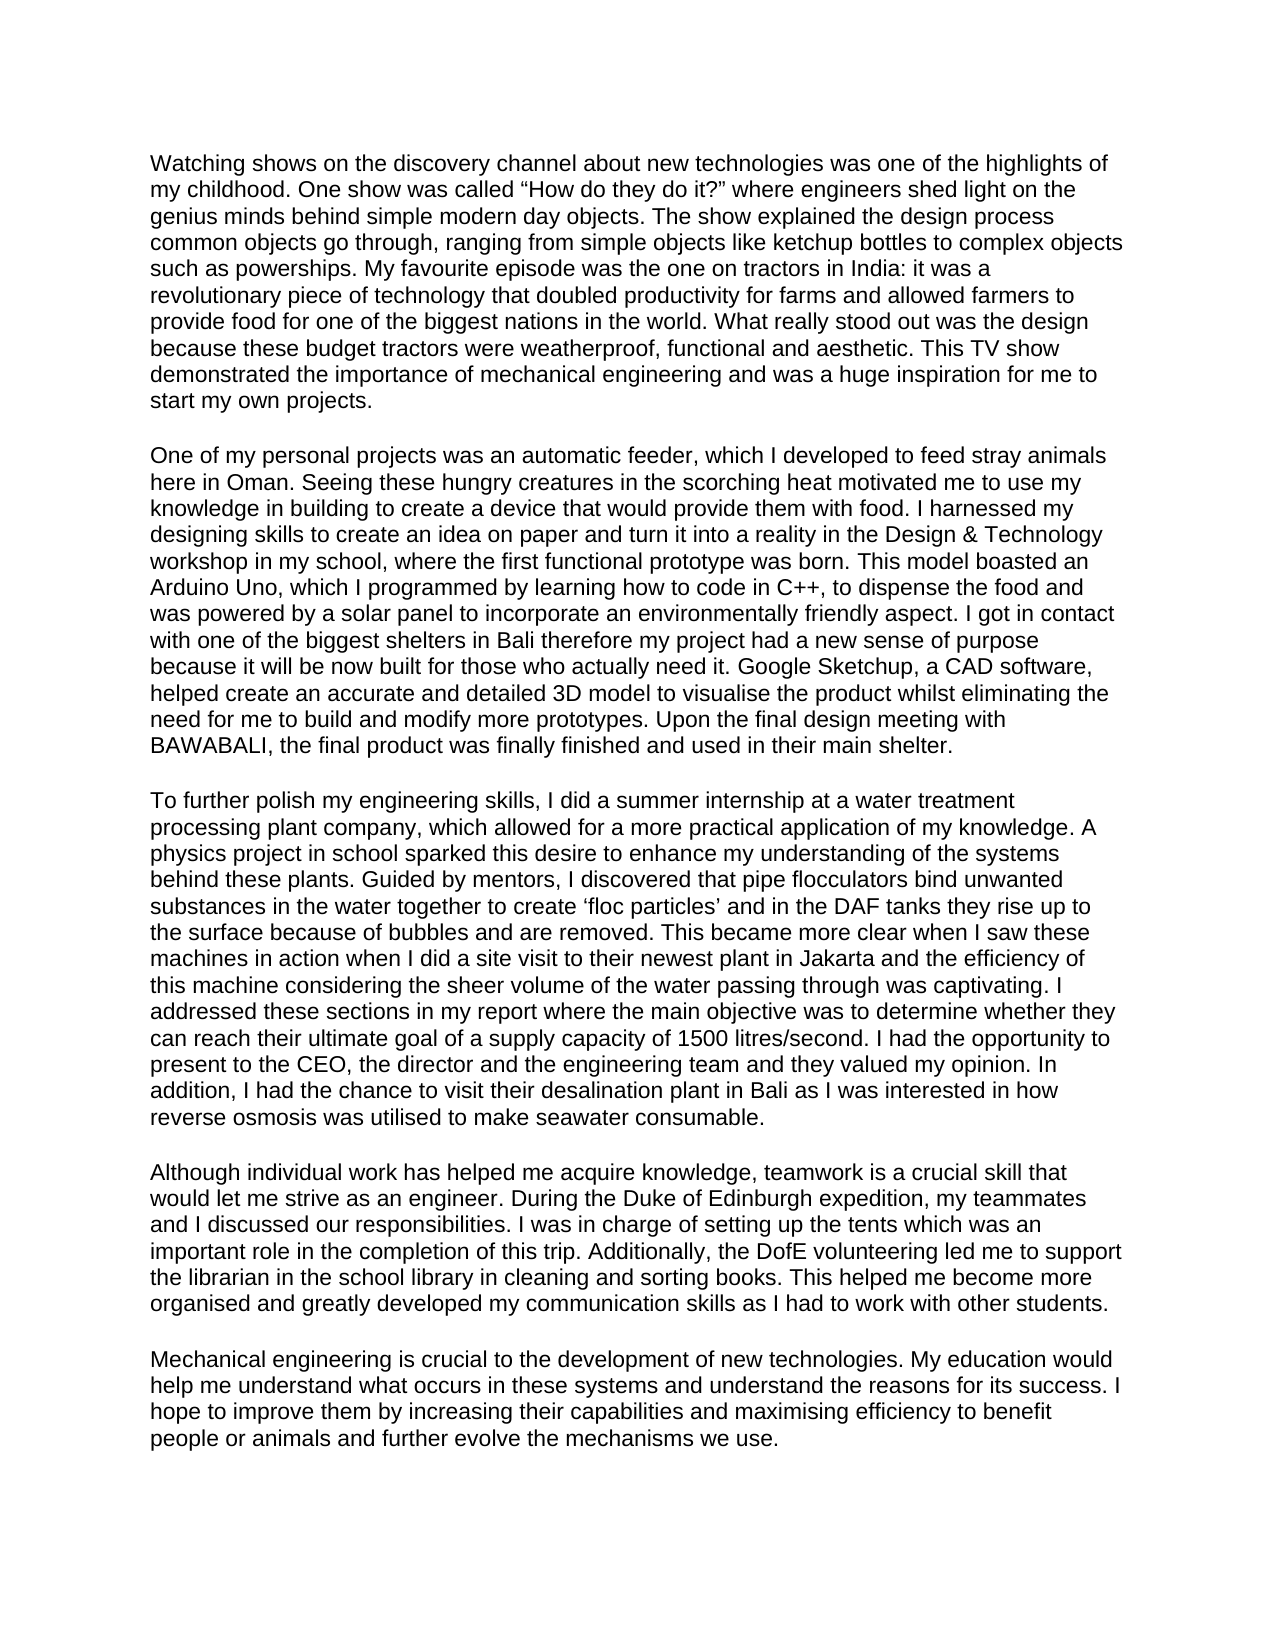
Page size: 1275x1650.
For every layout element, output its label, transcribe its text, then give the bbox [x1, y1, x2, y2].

text Mechanical engineering is crucial to the development of new technologies. My education would help me understand what occurs in these systems and understand the reasons for its success. I hope to improve them by increasing their capabilities and maximising efficiency to benefit people or animals and further evolve the mechanisms we use. [150, 1346, 1125, 1451]
text To further polish my engineering skills, I did a summer internship at a water treatment processing plant company, which allowed for a more practical application of my knowledge. A physics project in school sparked this desire to enhance my understanding of the systems behind these plants. Guided by mentors, I discovered that pipe flocculators bind unwanted substances in the water together to create ‘floc particles’ and in the DAF tanks they rise up to the surface because of bubbles and are removed. This became more clear when I saw these machines in action when I did a site visit to their newest plant in Jakarta and the efficiency of this machine considering the sheer volume of the water passing through was captivating. I addressed these sections in my report where the main objective was to determine whether they can reach their ultimate goal of a supply capacity of 1500 litres/second. I had the opportunity to present to the CEO, the director and the engineering team and they valued my opinion. In addition, I had the chance to visit their desalination plant in Bali as I was interested in how reverse osmosis was utilised to make seawater consumable. [150, 787, 1125, 1130]
text One of my personal projects was an automatic feeder, which I developed to feed stray animals here in Oman. Seeing these hungry creatures in the scorching heat motivated me to use my knowledge in building to create a device that would provide them with food. I harnessed my designing skills to create an idea on paper and turn it into a reality in the Design & Technology workshop in my school, where the first functional prototype was born. This model boasted an Arduino Uno, which I programmed by learning how to code in C++, to dispense the food and was powered by a solar panel to incorporate an environmentally friendly aspect. I got in contact with one of the biggest shelters in Bali therefore my project had a new sense of purpose because it will be now built for those who actually need it. Google Sketchup, a CAD software, helped create an accurate and detailed 3D model to visualise the product whilst eliminating the need for me to build and modify more prototypes. Upon the final design meeting with BAWABALI, the final product was finally finished and used in their main shelter. [150, 442, 1125, 758]
text Watching shows on the discovery channel about new technologies was one of the highlights of my childhood. One show was called “How do they do it?” where engineers shed light on the genius minds behind simple modern day objects. The show explained the design process common objects go through, ranging from simple objects like ketchup bottles to complex objects such as powerships. My favourite episode was the one on tractors in India: it was a revolutionary piece of technology that doubled productivity for farms and allowed farmers to provide food for one of the biggest nations in the world. What really stood out was the design because these budget tractors were weatherproof, functional and aesthetic. This TV show demonstrated the importance of mechanical engineering and was a huge inspiration for me to start my own projects. [150, 150, 1125, 413]
